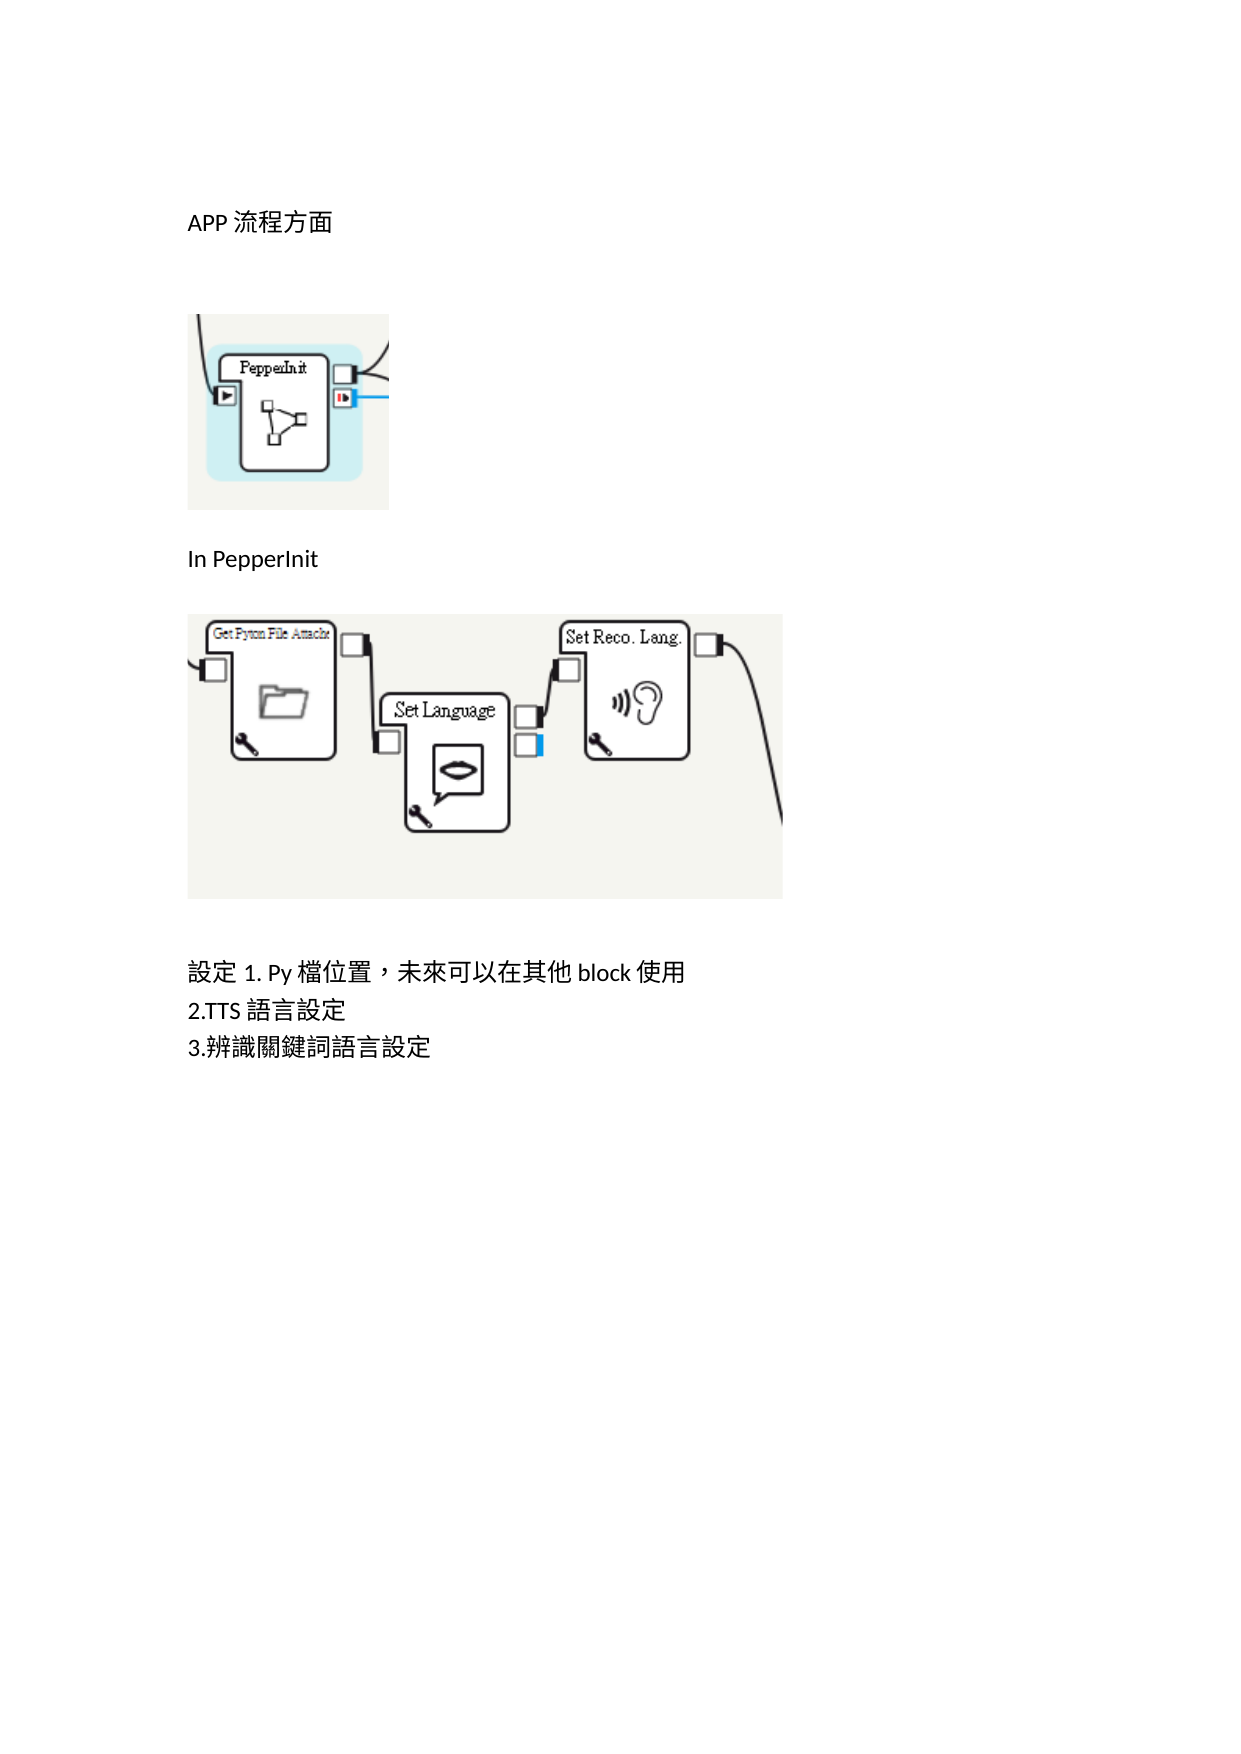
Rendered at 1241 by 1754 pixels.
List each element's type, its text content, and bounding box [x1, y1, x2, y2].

text APP流程方面 [187, 202, 1053, 239]
picture [187, 314, 389, 510]
picture [187, 614, 783, 899]
text 3.辨識關鍵詞語言設定 [187, 1027, 1053, 1064]
text 2.TTS語言設定 [187, 989, 1053, 1027]
text In PepperInit [187, 539, 1053, 577]
text 設定 1. Py檔位置，未來可以在其他block使用 [187, 952, 1053, 989]
